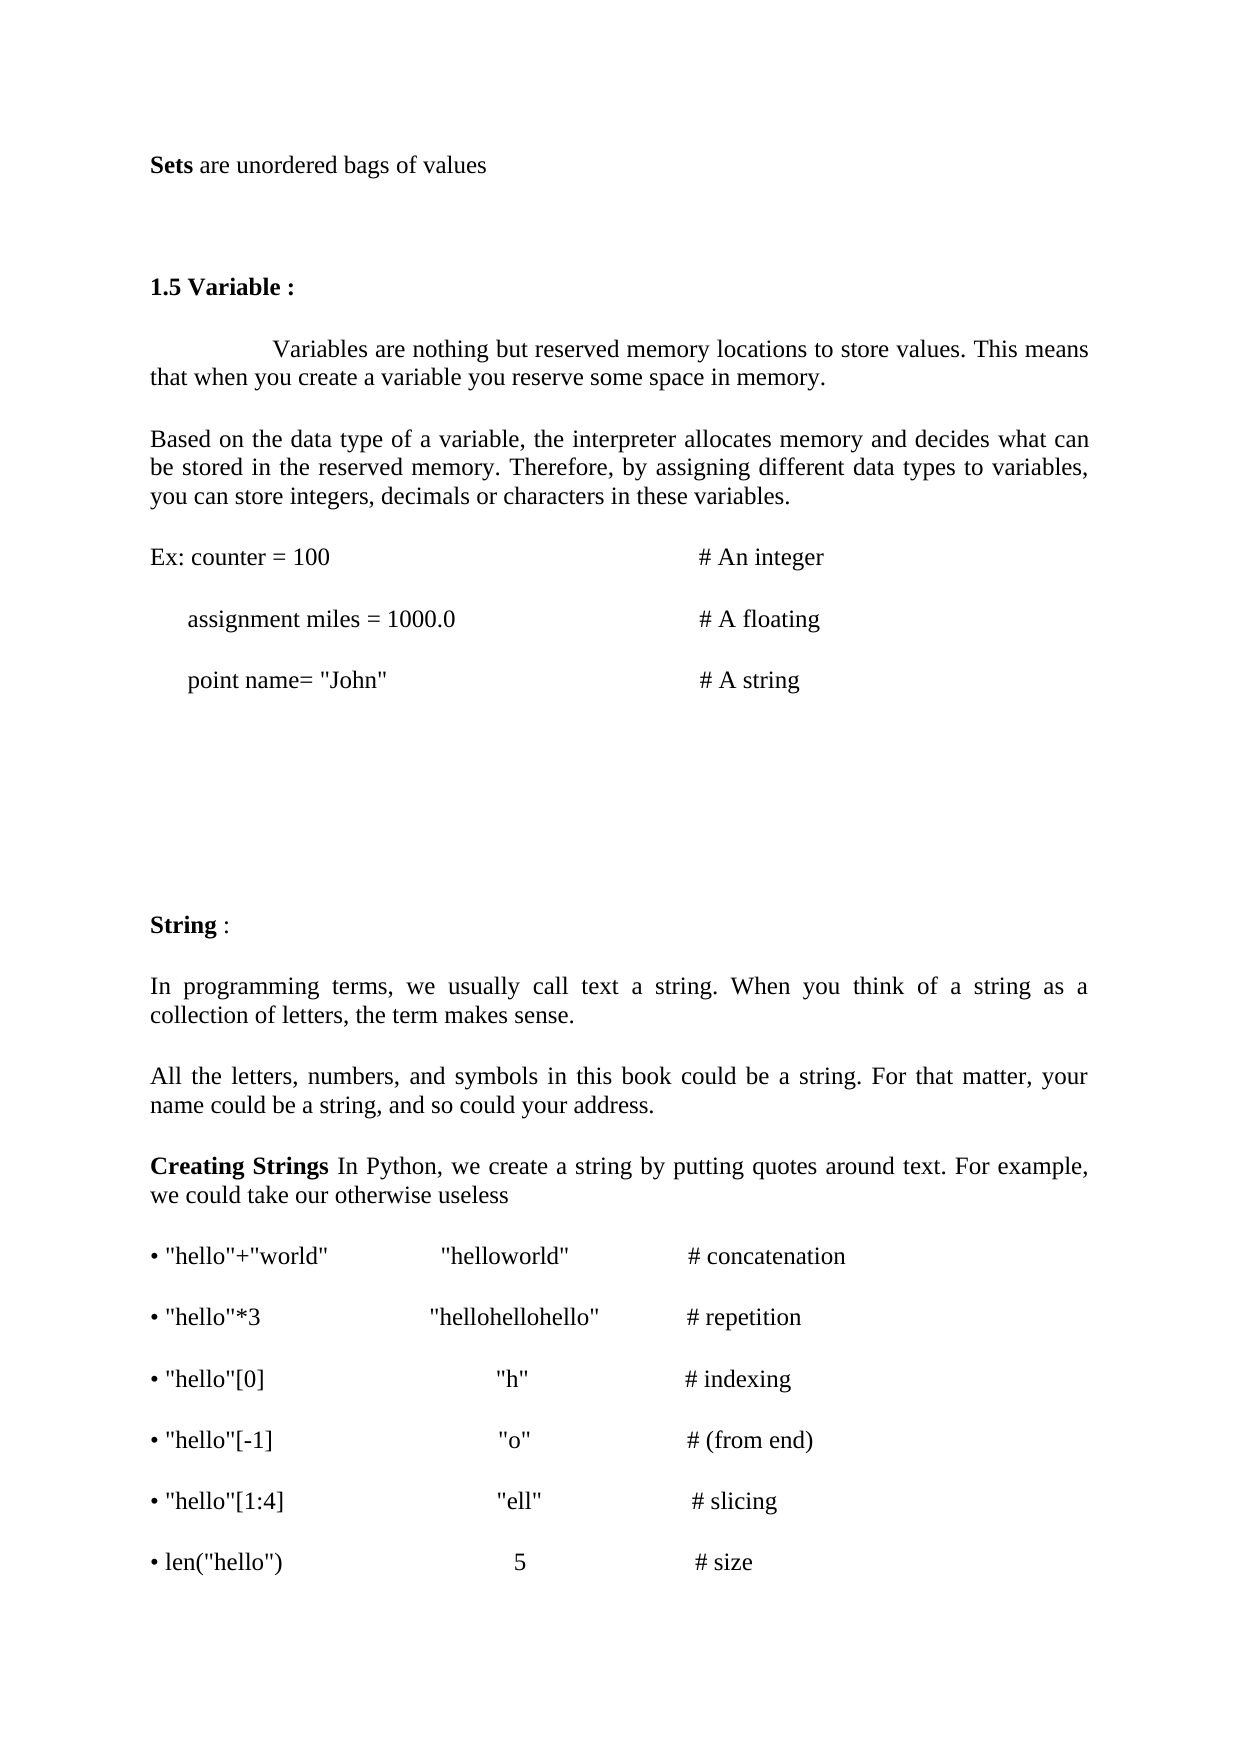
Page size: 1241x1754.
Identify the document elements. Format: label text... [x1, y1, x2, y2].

text Creating Strings In Python, we create a string by putting quotes around text. For example, we could take our otherwise useless [150, 1151, 1090, 1209]
text • "hello"[-1] "o" # (from end) [150, 1425, 1090, 1454]
text All the letters, numbers, and symbols in this book could be a string. For that matter, your name could be a string, and so could your address. [150, 1061, 1090, 1119]
text Based on the data type of a variable, the interpreter allocates memory and decides what can be stored in the reserved memory. Therefore, by assigning different data types to variables, you can store integers, decimals or characters in these variables. [150, 424, 1090, 510]
text • "hello"+"world" "helloworld" # concatenation [150, 1241, 1090, 1270]
text • len("hello") 5 # size [150, 1547, 1090, 1576]
text • "hello"*3 "hellohellohello" # repetition [150, 1302, 1090, 1331]
text point name= "John" # A string [150, 665, 1090, 694]
text Sets are unordered bags of values [150, 150, 1090, 179]
text In programming terms, we usually call text a string. When you think of a string as a collection of letters, the term makes sense. [150, 971, 1090, 1029]
text assignment miles = 1000.0 # A floating [150, 604, 1090, 632]
text String : [150, 910, 1090, 939]
text Variables are nothing but reserved memory locations to store values. This means that when you create a variable you reserve some space in memory. [150, 334, 1090, 391]
text • "hello"[0] "h" # indexing [150, 1364, 1090, 1392]
text • "hello"[1:4] "ell" # slicing [150, 1486, 1090, 1515]
text Ex: counter = 100 # An integer [150, 542, 1090, 571]
text 1.5 Variable : [150, 272, 1090, 301]
